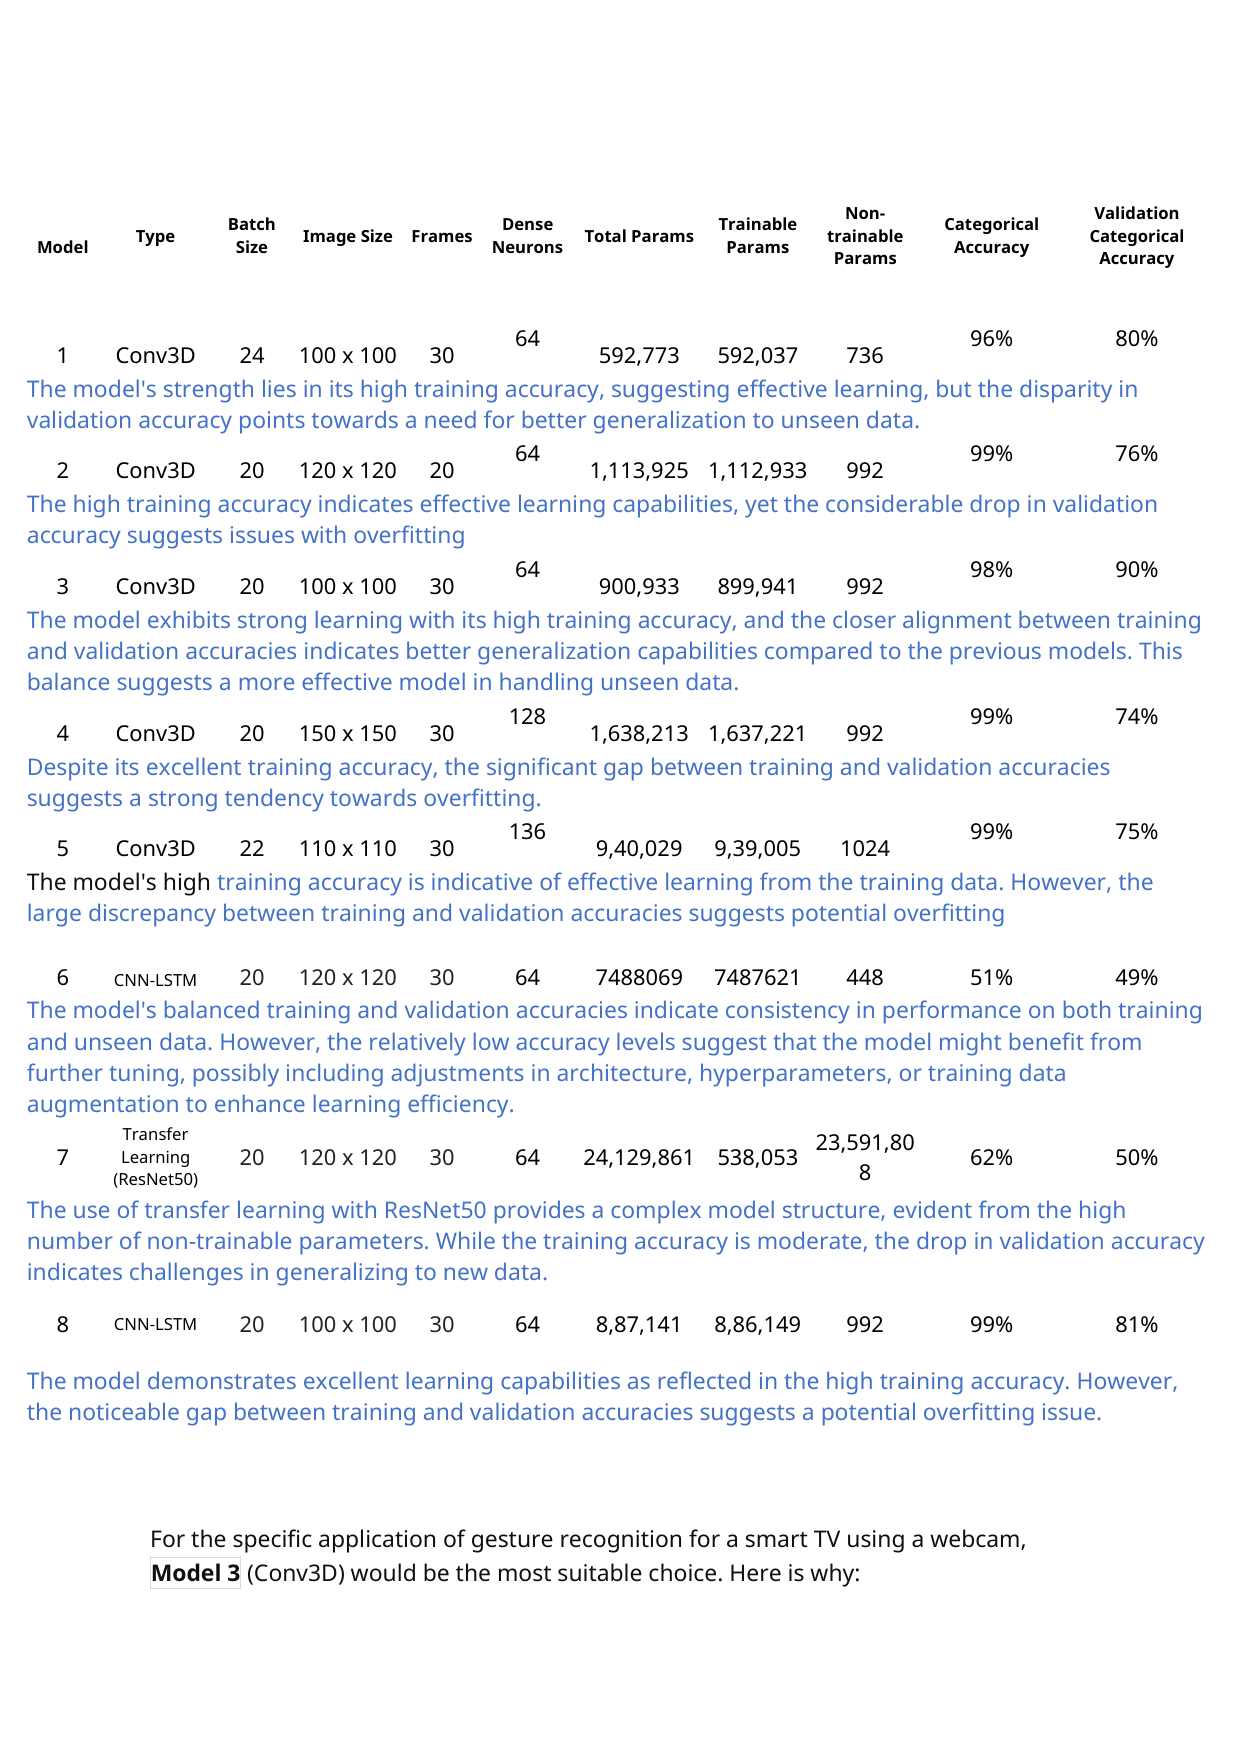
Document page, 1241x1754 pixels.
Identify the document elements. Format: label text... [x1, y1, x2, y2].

table_cell 900,933 [574, 552, 704, 602]
table_cell 99% [919, 1289, 1064, 1359]
table_header Total Params [574, 150, 704, 321]
table_cell 98% [919, 552, 1064, 602]
table_cell The use of transfer learning with ResNet50 provides a complex model structure, evident from the high number of non-trainable parameters. While the training accuracy is moderate, the drop in validation accuracy indicates challenges in generalizing to new data. [25, 1192, 1210, 1289]
table_cell Conv3D [100, 552, 211, 602]
table_cell The high training accuracy indicates effective learning capabilities, yet the considerable drop in validation accuracy suggests issues with overfitting [25, 487, 1215, 552]
table_cell 899,941 [705, 552, 811, 602]
table_cell 1,637,221 [705, 699, 811, 749]
table_cell 30 [403, 1121, 481, 1192]
table_cell 4 [25, 699, 100, 749]
table_cell 7488069 [574, 930, 704, 993]
table_cell 30 [403, 699, 481, 749]
table_cell 23,591,808 [811, 1121, 919, 1192]
table_header Dense Neurons [481, 150, 574, 321]
table_cell 5 [25, 815, 100, 864]
table_header Type [100, 150, 211, 321]
table_cell 120 x 120 [293, 437, 403, 487]
table_cell Conv3D [100, 321, 211, 371]
table_cell 9,39,005 [705, 815, 811, 864]
table_cell 64 [481, 930, 574, 993]
table_cell 6 [25, 930, 100, 993]
table_cell 64 [481, 552, 574, 602]
table_cell CNN-LSTM [100, 930, 211, 993]
table_cell 76% [1064, 437, 1210, 487]
table_cell 992 [811, 437, 919, 487]
table_cell 80% [1064, 321, 1210, 371]
table_cell 24 [211, 321, 293, 371]
table_cell 74% [1064, 699, 1210, 749]
table_cell 992 [811, 552, 919, 602]
table_cell 99% [919, 437, 1064, 487]
table_cell 992 [811, 699, 919, 749]
table_cell 20 [211, 1121, 293, 1192]
table_cell 538,053 [705, 1121, 811, 1192]
table_header Image Size [293, 150, 403, 321]
text For the specific application of gesture recognition for a smart TV using a webcam, Model 3 (Conv3D) would be the most suitable choice. Here is why: [150, 1523, 1090, 1589]
table_cell Conv3D [100, 699, 211, 749]
table_cell 8,87,141 [574, 1289, 704, 1359]
table_cell Conv3D [100, 437, 211, 487]
table_cell 20 [211, 930, 293, 993]
table_cell 20 [211, 437, 293, 487]
table_cell 75% [1064, 815, 1210, 864]
table_cell 1024 [811, 815, 919, 864]
table_cell 30 [403, 815, 481, 864]
table_header Categorical Accuracy [919, 150, 1064, 321]
table_cell 110 x 110 [293, 815, 403, 864]
table_cell 90% [1064, 552, 1210, 602]
table_cell 448 [811, 930, 919, 993]
table_cell 24,129,861 [574, 1121, 704, 1192]
table_cell 64 [481, 321, 574, 371]
table_cell 7487621 [705, 930, 811, 993]
table_cell CNN-LSTM [100, 1289, 211, 1359]
table_cell 100 x 100 [293, 1289, 403, 1359]
table_cell 1 [25, 321, 100, 371]
table_cell The model's strength lies in its high training accuracy, suggesting effective learning, but the disparity in validation accuracy points towards a need for better generalization to unseen data. [25, 371, 1215, 437]
table_cell 30 [403, 321, 481, 371]
table_header Model [25, 150, 100, 321]
table_cell The model demonstrates excellent learning capabilities as reflected in the high training accuracy. However, the noticeable gap between training and validation accuracies suggests a potential overfitting issue. [25, 1359, 1210, 1429]
table_cell Despite its excellent training accuracy, the significant gap between training and validation accuracies suggests a strong tendency towards overfitting. [25, 749, 1210, 814]
table_cell The model's high training accuracy is indicative of effective learning from the training data. However, the large discrepancy between training and validation accuracies suggests potential overfitting [25, 865, 1210, 930]
table_cell 592,037 [705, 321, 811, 371]
table_cell 20 [211, 699, 293, 749]
table_cell 1,113,925 [574, 437, 704, 487]
table_cell 30 [403, 930, 481, 993]
table_cell 1,112,933 [705, 437, 811, 487]
table_cell 992 [811, 1289, 919, 1359]
table_cell The model exhibits strong learning with its high training accuracy, and the closer alignment between training and validation accuracies indicates better generalization capabilities compared to the previous models. This balance suggests a more effective model in handling unseen data. [25, 602, 1215, 699]
table_cell 64 [481, 437, 574, 487]
table_cell 99% [919, 815, 1064, 864]
table_cell 8 [25, 1289, 100, 1359]
table_cell 20 [211, 552, 293, 602]
table_cell 49% [1064, 930, 1210, 993]
table_cell 30 [403, 552, 481, 602]
table_header Non-trainable Params [811, 150, 919, 321]
table_header Trainable Params [705, 150, 811, 321]
table_cell 20 [211, 1289, 293, 1359]
table_cell 1,638,213 [574, 699, 704, 749]
table_cell 64 [481, 1121, 574, 1192]
table_cell Conv3D [100, 815, 211, 864]
table_cell 120 x 120 [293, 930, 403, 993]
table_cell 62% [919, 1121, 1064, 1192]
table_cell 100 x 100 [293, 321, 403, 371]
table_cell The model's balanced training and validation accuracies indicate consistency in performance on both training and unseen data. However, the relatively low accuracy levels suggest that the model might benefit from further tuning, possibly including adjustments in architecture, hyperparameters, or training data augmentation to enhance learning efficiency. [25, 993, 1210, 1121]
table_header Frames [403, 150, 481, 321]
table_header Validation Categorical Accuracy [1064, 150, 1210, 321]
table_cell 99% [919, 699, 1064, 749]
table_cell 64 [481, 1289, 574, 1359]
table_cell 30 [403, 1289, 481, 1359]
table_cell 592,773 [574, 321, 704, 371]
table_header Batch Size [211, 150, 293, 321]
table_cell 51% [919, 930, 1064, 993]
table_cell 2 [25, 437, 100, 487]
table_cell 100 x 100 [293, 552, 403, 602]
table_cell 7 [25, 1121, 100, 1192]
table_cell 50% [1064, 1121, 1210, 1192]
table_cell 20 [403, 437, 481, 487]
table_cell 128 [481, 699, 574, 749]
table_cell 22 [211, 815, 293, 864]
table_cell 136 [481, 815, 574, 864]
table_cell Transfer Learning (ResNet50) [100, 1121, 211, 1192]
table_cell 9,40,029 [574, 815, 704, 864]
table_cell 150 x 150 [293, 699, 403, 749]
table_cell 736 [811, 321, 919, 371]
table_cell 120 x 120 [293, 1121, 403, 1192]
table_cell 81% [1064, 1289, 1210, 1359]
table_cell 3 [25, 552, 100, 602]
table_cell 8,86,149 [705, 1289, 811, 1359]
table_cell 96% [919, 321, 1064, 371]
